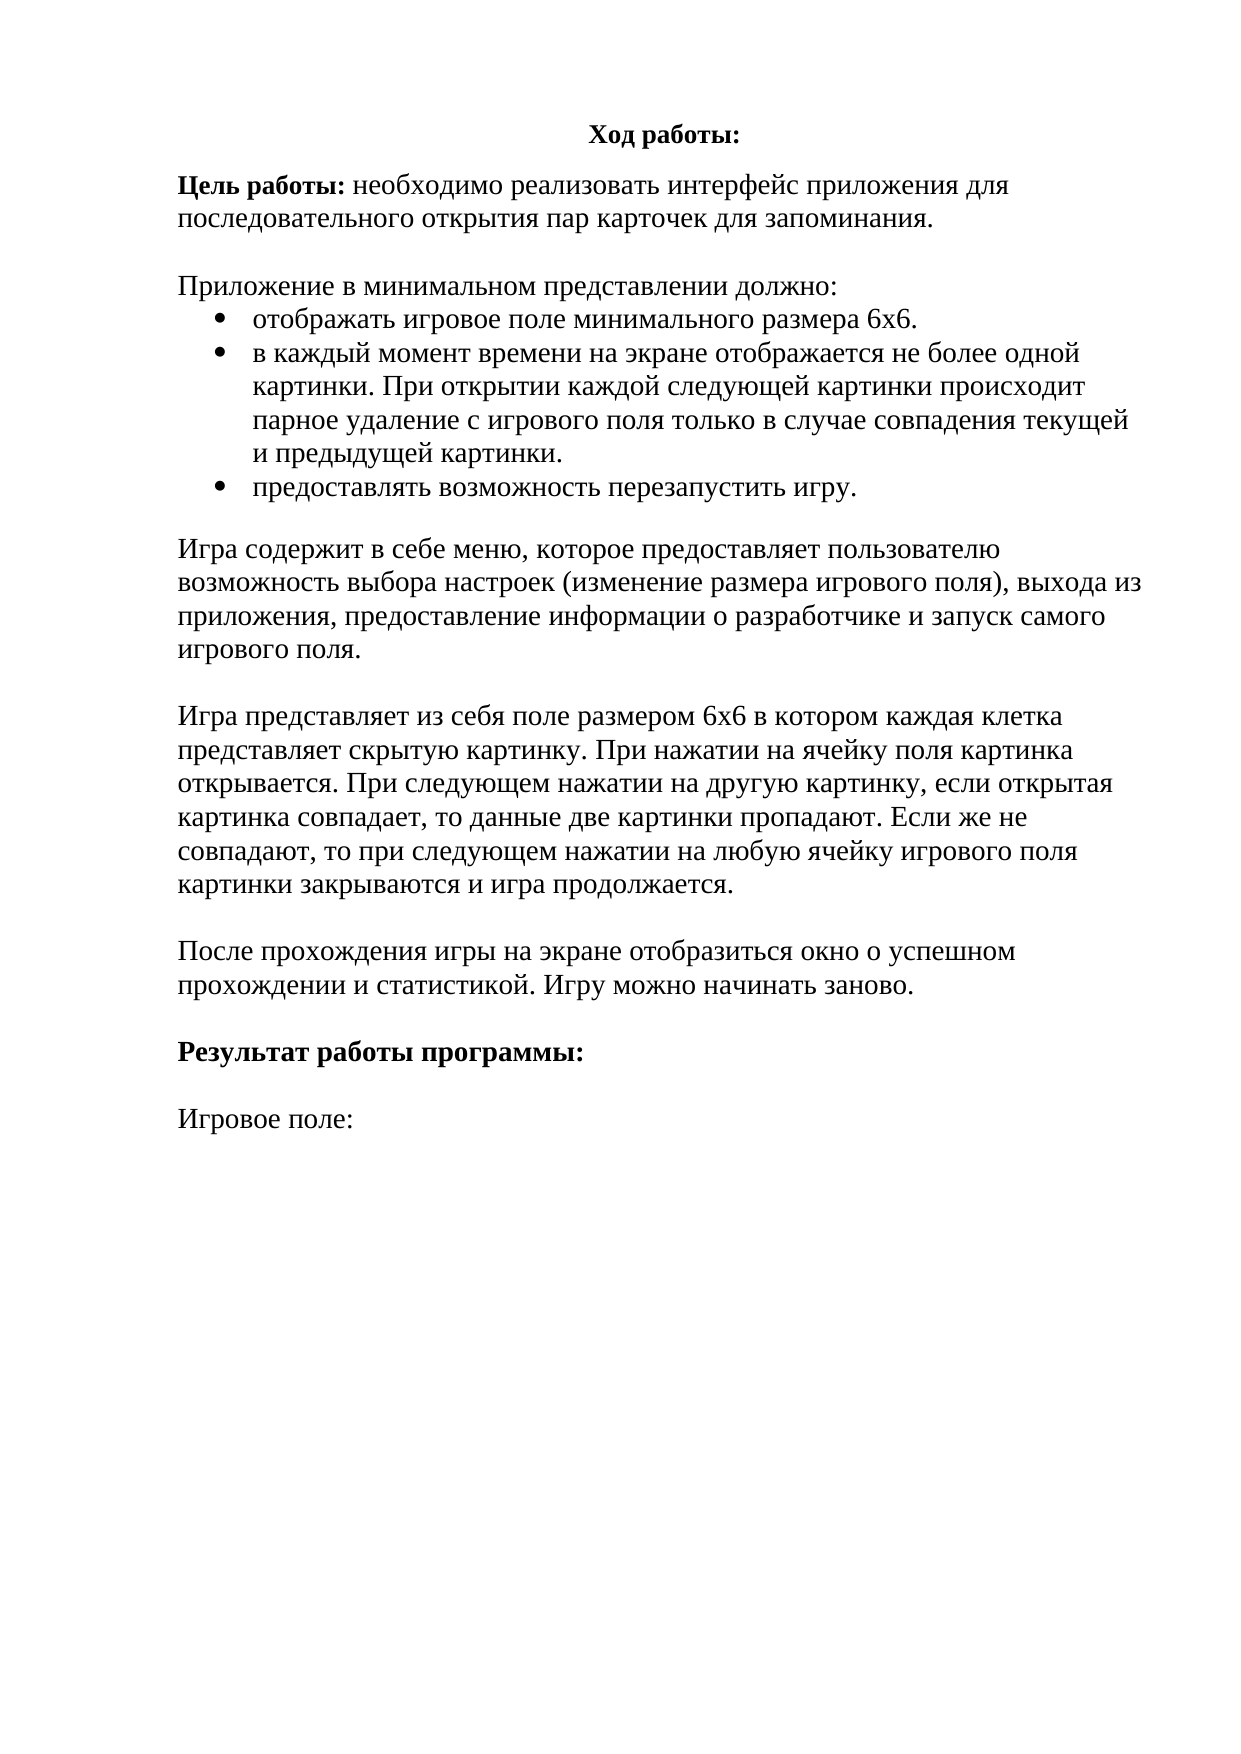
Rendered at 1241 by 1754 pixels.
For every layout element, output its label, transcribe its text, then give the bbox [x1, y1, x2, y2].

text Приложение в минимальном представлении должно: [177, 268, 1152, 301]
text Результат работы программы: [177, 1034, 1152, 1067]
list отображать игровое поле минимального размера 6х6. [215, 301, 1152, 335]
text После прохождения игры на экране отобразиться окно о успешном прохождении и статистикой. Игру можно начинать заново. [177, 933, 1152, 1000]
text Игра представляет из себя поле размером 6х6 в котором каждая клетка представляет скрытую картинку. При нажатии на ячейку поля картинка открывается. При следующем нажатии на другую картинку, если открытая картинка совпадает, то данные две картинки пропадают. Если же не совпадают, то при следующем нажатии на любую ячейку игрового поля картинки закрываются и игра продолжается. [177, 698, 1152, 900]
text Ход работы: [177, 118, 1152, 149]
list предоставлять возможность перезапустить игру. [215, 469, 1152, 503]
text Игровое поле: [177, 1101, 1152, 1134]
text Цель работы: необходимо реализовать интерфейс приложения для последовательного открытия пар карточек для запоминания. [177, 167, 1152, 234]
text Игра содержит в себе меню, которое предоставляет пользователю возможность выбора настроек (изменение размера игрового поля), выхода из приложения, предоставление информации о разработчике и запуск самого игрового поля. [177, 531, 1152, 665]
list в каждый момент времени на экране отображается не более одной картинки. При открытии каждой следующей картинки происходит парное удаление с игрового поля только в случае совпадения текущей и предыдущей картинки. [215, 335, 1152, 469]
